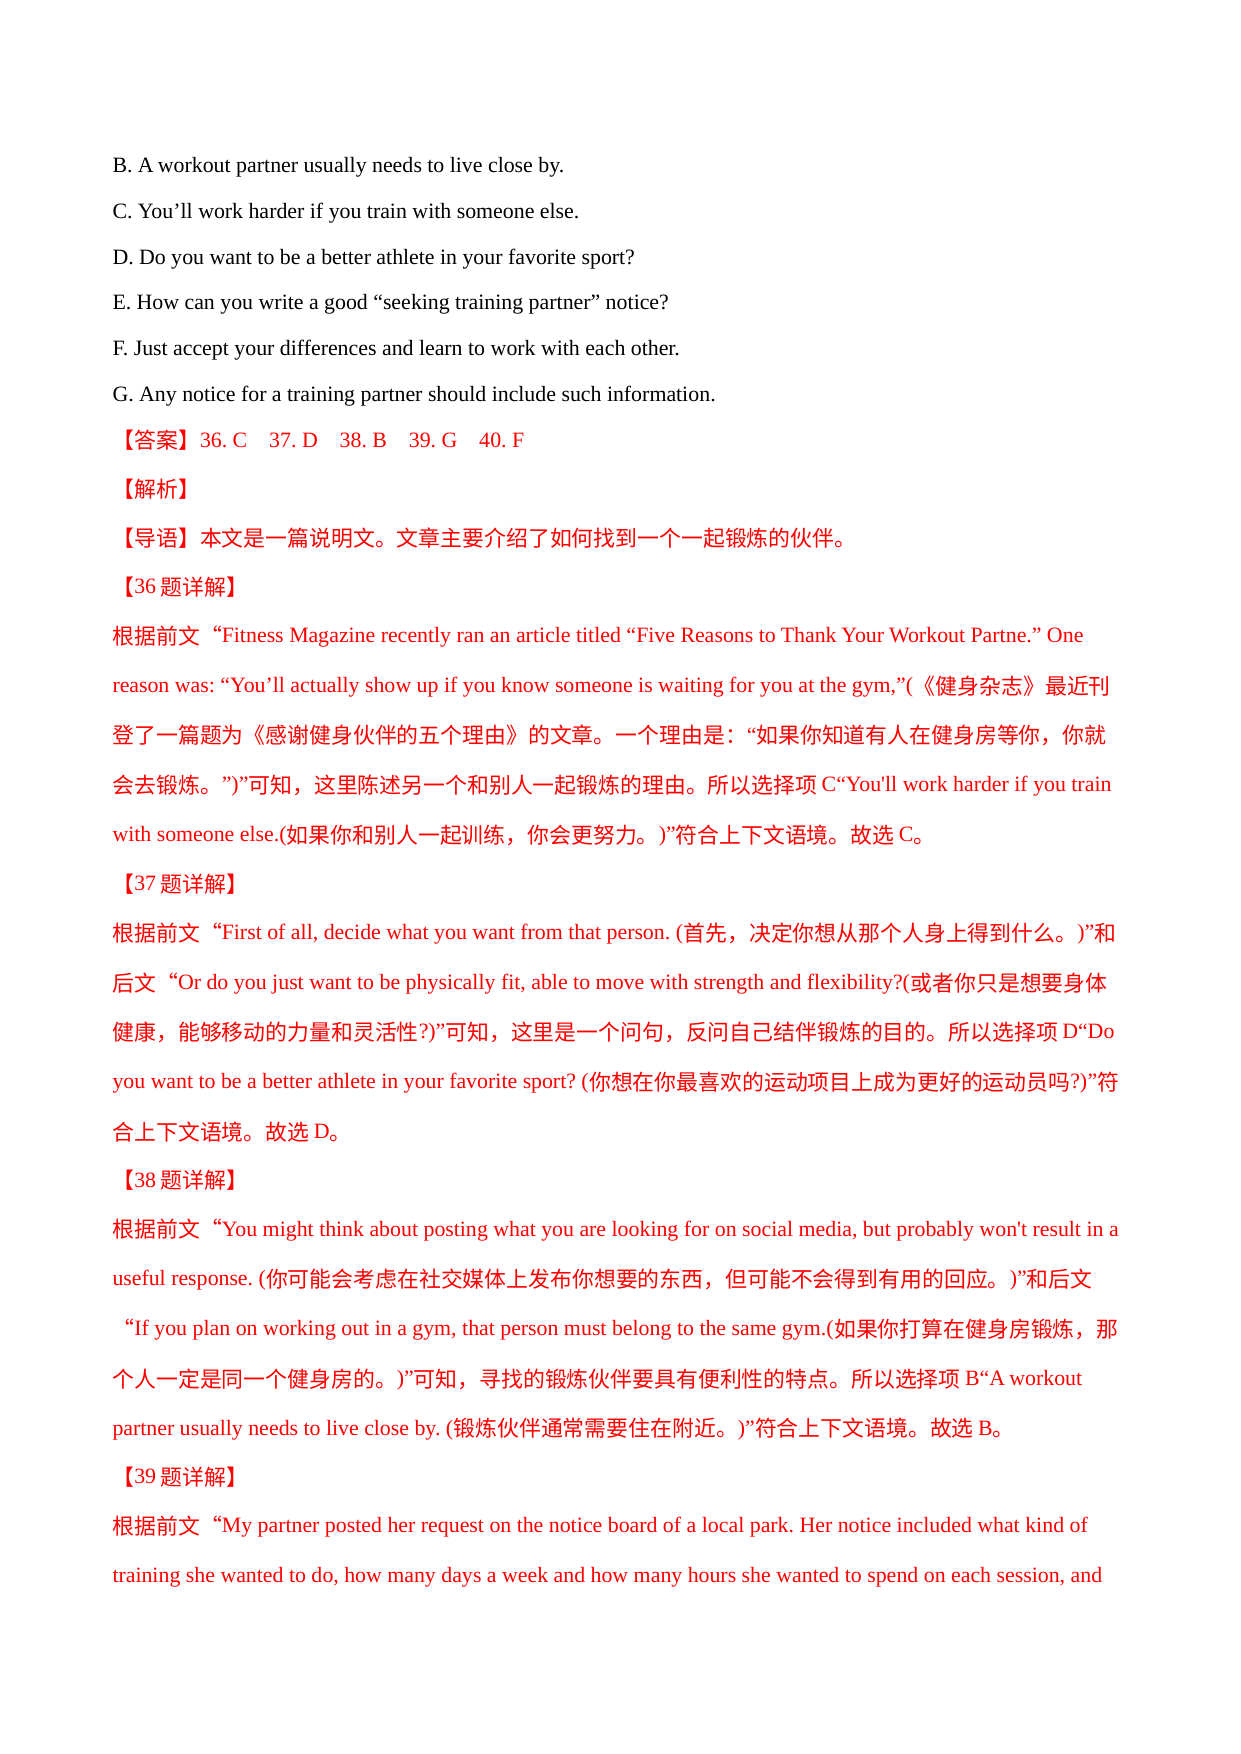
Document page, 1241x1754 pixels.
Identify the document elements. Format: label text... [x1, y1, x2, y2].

text D. Do you want to be a better athlete in your favorite sport? [112, 240, 1128, 273]
text 【37题详解】 [112, 866, 1128, 899]
text 【答案】36. C 37. D 38. B 39. G 40. F [112, 423, 1128, 456]
text 【38题详解】 [112, 1163, 1128, 1196]
text E. How can you write a good “seeking training partner” notice? [112, 285, 1128, 318]
text 【解析】 [112, 472, 1128, 505]
text 【导语】本文是一篇说明文。文章主要介绍了如何找到一个一起锻炼的伙伴。 [112, 521, 1128, 554]
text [112, 1508, 1128, 1591]
text F. Just accept your differences and learn to work with each other. [112, 331, 1128, 364]
text 根据前文“You might think about posting what you are looking for on social media, but probably won't result in a useful response. (你可能会考虑在社交媒体上发布你想要的东西，但可能不会得到有用的回应。)”和后文“If you plan on working out in a gym, that person must belong to the same gym.(如果你打算在健身房锻炼，那个人一定是同一个健身房的。)”可知，寻找的锻炼伙伴要具有便利性的特点。所以选择项B“A workout partner usually needs to live close by. (锻炼伙伴通常需要住在附近。)”符合上下文语境。故选B。 [112, 1212, 1128, 1444]
text 【39题详解】 [112, 1459, 1128, 1493]
text 【36题详解】 [112, 569, 1128, 603]
text 根据前文“Fitness Magazine recently ran an article titled “Five Reasons to Thank Your Workout Partne.” One reason was: “You’ll actually show up if you know someone is waiting for you at the gym,”(《健身杂志》最近刊登了一篇题为《感谢健身伙伴的五个理由》的文章。一个理由是：“如果你知道有人在健身房等你，你就会去锻炼。”)”可知，这里陈述另一个和别人一起锻炼的理由。所以选择项C“You'll work harder if you train with someone else.(如果你和别人一起训练，你会更努力。)”符合上下文语境。故选C。 [112, 618, 1128, 850]
text B. A workout partner usually needs to live close by. [112, 148, 1128, 181]
text G. Any notice for a training partner should include such information. [112, 377, 1128, 410]
text C. You’ll work harder if you train with someone else. [112, 194, 1128, 227]
text 根据前文“First of all, decide what you want from that person. (首先，决定你想从那个人身上得到什么。)”和后文“Or do you just want to be physically fit, able to move with strength and flexibility?(或者你只是想要身体健康，能够移动的力量和灵活性?)”可知，这里是一个问句，反问自己结伴锻炼的目的。所以选择项D“Do you want to be a better athlete in your favorite sport? (你想在你最喜欢的运动项目上成为更好的运动员吗?)”符合上下文语境。故选D。 [112, 915, 1128, 1147]
